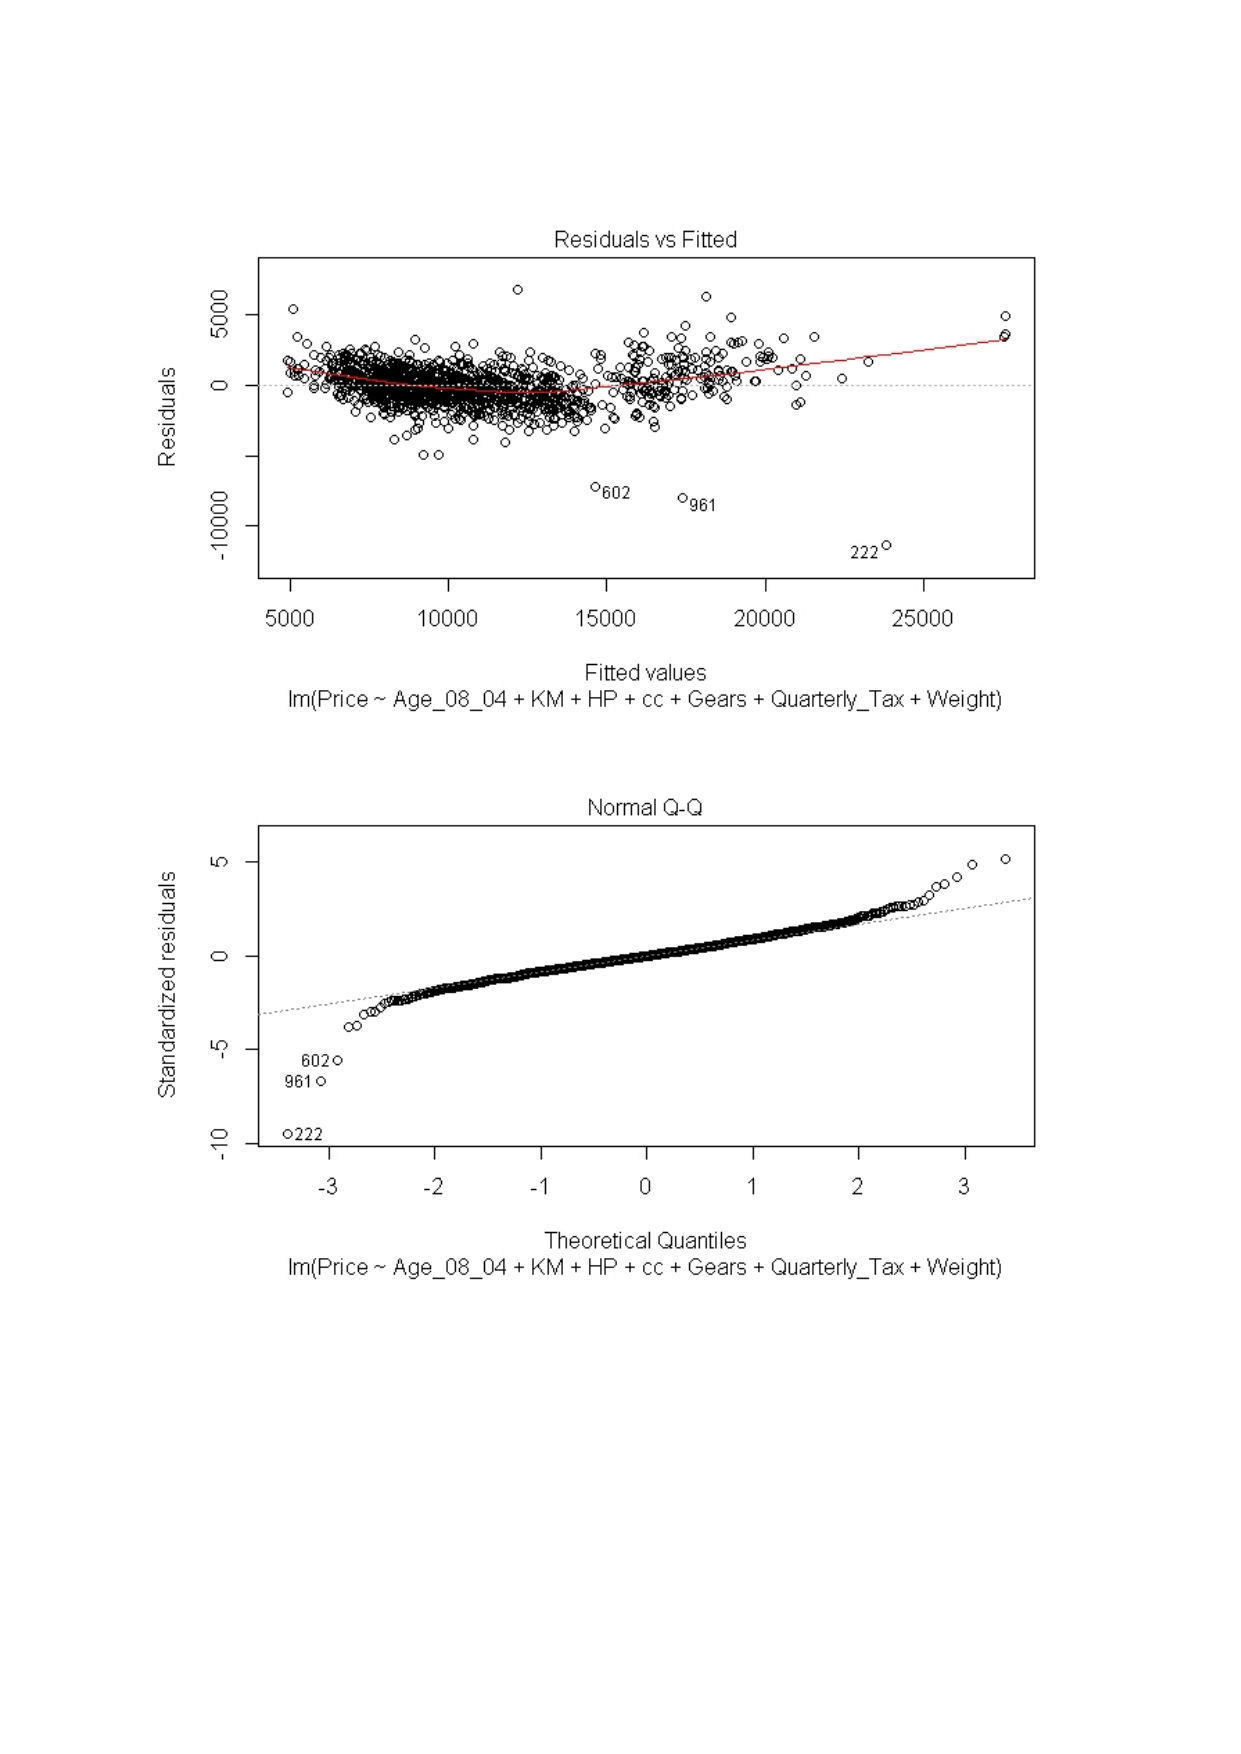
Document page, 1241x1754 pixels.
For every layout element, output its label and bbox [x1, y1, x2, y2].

picture [150, 717, 1091, 1282]
picture [150, 150, 1091, 714]
